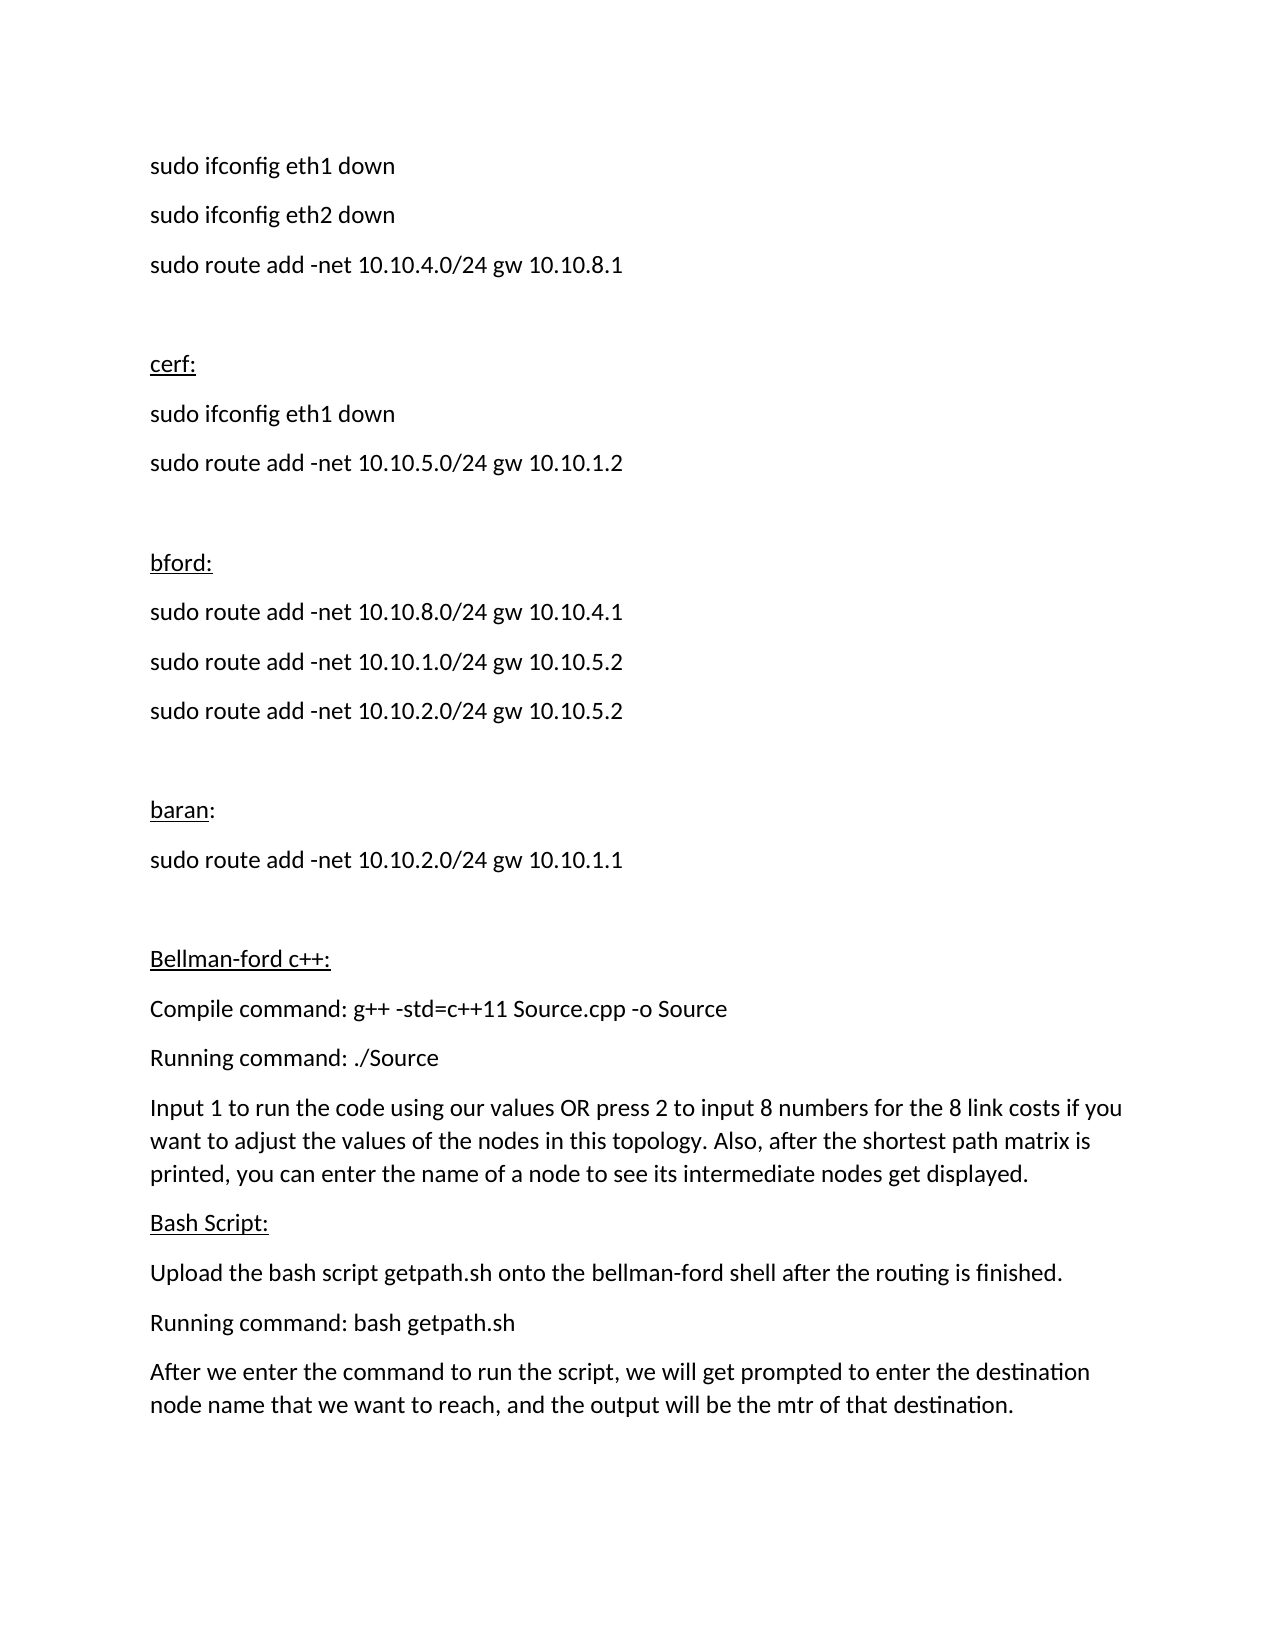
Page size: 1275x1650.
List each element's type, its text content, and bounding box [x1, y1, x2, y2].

text Compile command: g++ -std=c++11 Source.cpp -o Source [150, 993, 1125, 1023]
text sudo ifconfig eth1 down [150, 398, 1125, 428]
text Running command: bash getpath.sh [150, 1307, 1125, 1337]
text baran: [150, 794, 1125, 825]
text sudo route add -net 10.10.2.0/24 gw 10.10.1.1 [150, 844, 1125, 875]
text sudo route add -net 10.10.8.0/24 gw 10.10.4.1 [150, 596, 1125, 627]
text sudo route add -net 10.10.1.0/24 gw 10.10.5.2 [150, 646, 1125, 676]
text sudo route add -net 10.10.5.0/24 gw 10.10.1.2 [150, 447, 1125, 478]
text Upload the bash script getpath.sh onto the bellman-ford shell after the routing is finished. [150, 1257, 1125, 1288]
text bford: [150, 547, 1125, 577]
text sudo route add -net 10.10.2.0/24 gw 10.10.5.2 [150, 695, 1125, 726]
text Running command: ./Source [150, 1042, 1125, 1073]
text sudo ifconfig eth2 down [150, 199, 1125, 230]
text sudo route add -net 10.10.4.0/24 gw 10.10.8.1 [150, 249, 1125, 280]
text cerf: [150, 348, 1125, 379]
text Bellman-ford c++: [150, 943, 1125, 974]
text After we enter the command to run the script, we will get prompted to enter the destination node name that we want to reach, and the output will be the mtr of that destination. [150, 1356, 1125, 1420]
text Bash Script: [150, 1207, 1125, 1238]
text sudo ifconfig eth1 down [150, 150, 1125, 181]
text Input 1 to run the code using our values OR press 2 to input 8 numbers for the 8 link costs if you want to adjust the values of the nodes in this topology. Also, after the shortest path matrix is printed, you can enter the name of a node to see its intermediate nodes get displayed. [150, 1092, 1125, 1188]
